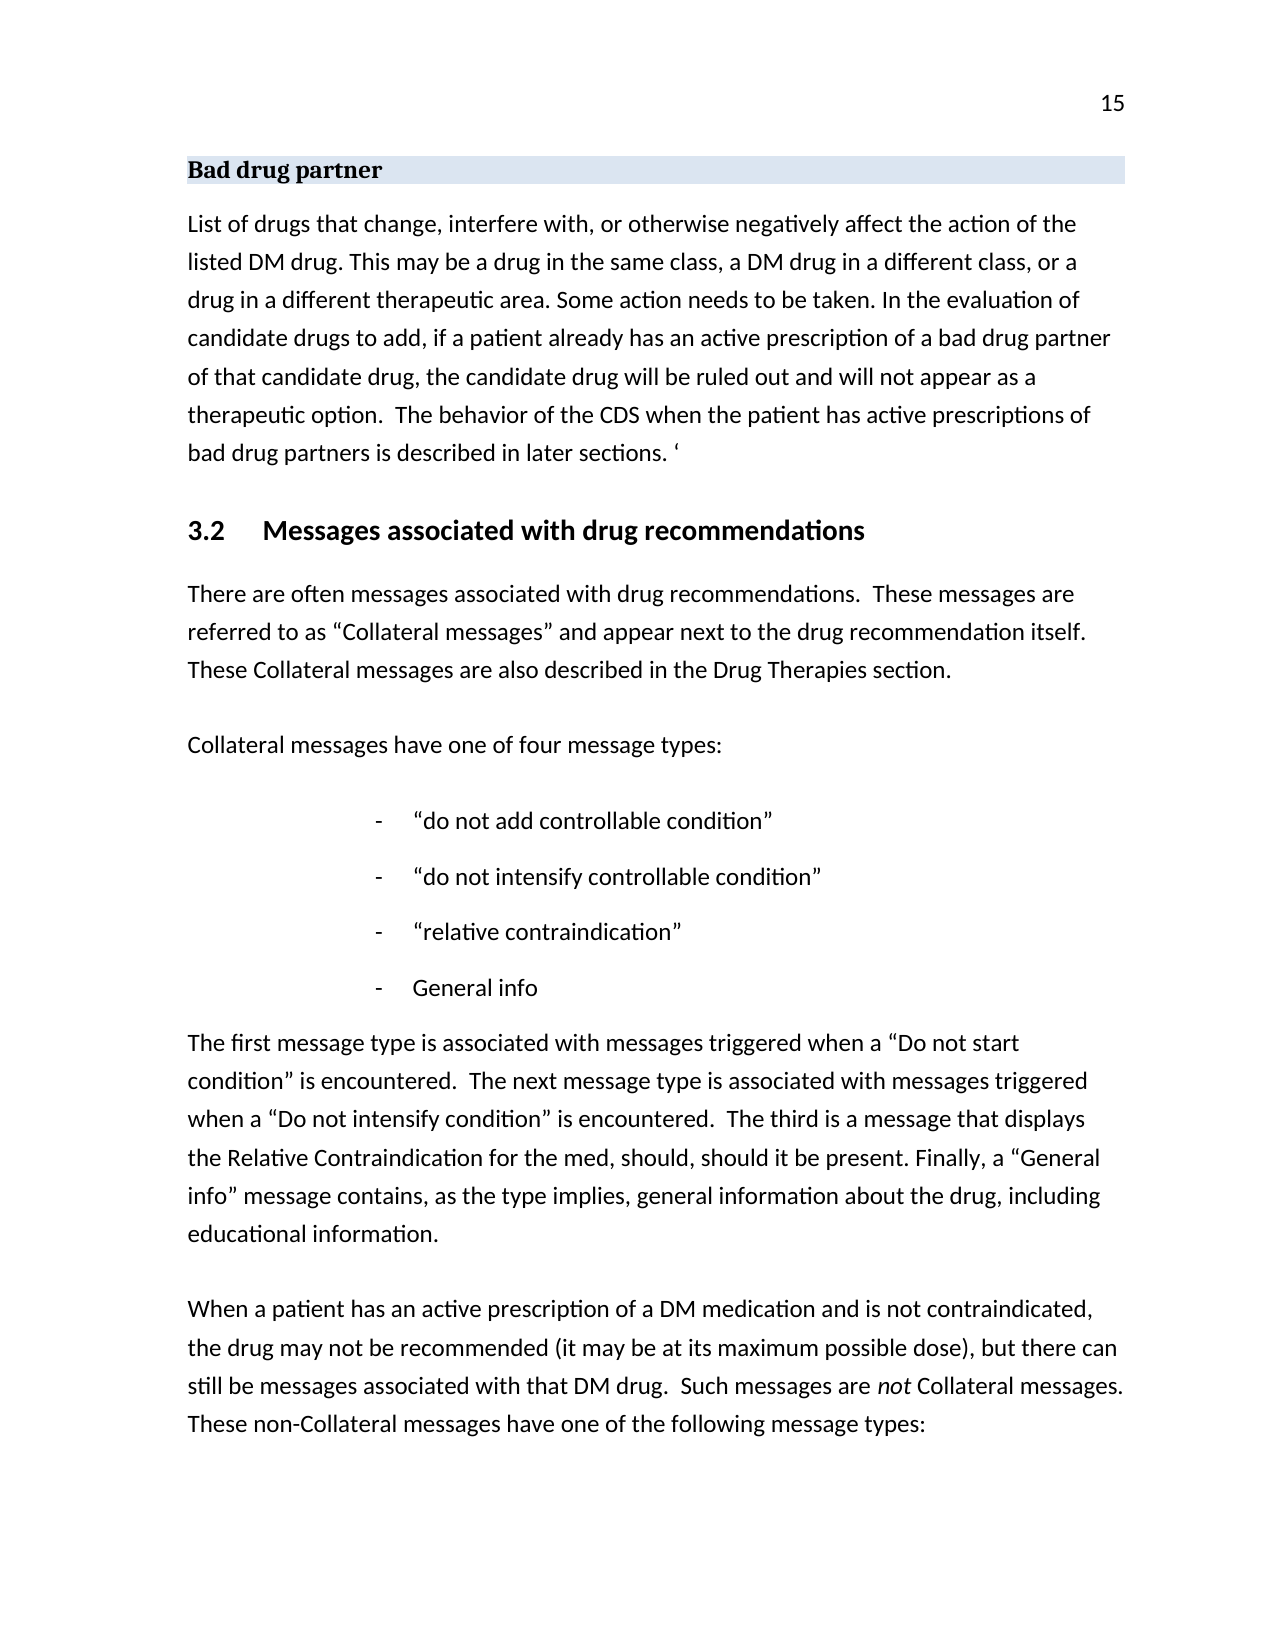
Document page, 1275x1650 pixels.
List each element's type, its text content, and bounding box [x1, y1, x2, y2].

text The first message type is associated with messages triggered when a “Do not start condition” is encountered. The next message type is associated with messages triggered when a “Do not intensify condition” is encountered. The third is a message that displays the Relative Contraindication for the med, should, should it be present. Finally, a “General info” message contains, as the type implies, general information about the drug, including educational information. [187, 1027, 1125, 1248]
list “relative contraindication” [375, 916, 1125, 947]
text When a patient has an active prescription of a DM medication and is not contraindicated, the drug may not be recommended (it may be at its maximum possible dose), but there can still be messages associated with that DM drug. Such messages are not Collateral messages. These non-Collateral messages have one of the following message types: [187, 1294, 1125, 1438]
text List of drugs that change, interfere with, or otherwise negatively affect the action of the listed DM drug. This may be a drug in the same class, a DM drug in a different class, or a drug in a different therapeutic area. Some action needs to be taken. In the evaluation of candidate drugs to add, if a patient already has an active prescription of a bad drug partner of that candidate drug, the candidate drug will be ruled out and will not appear as a therapeutic option. The behavior of the CDS when the patient has active prescriptions of bad drug partners is described in later sections. ‘ [187, 208, 1125, 467]
list General info [375, 972, 1125, 1002]
list “do not add controllable condition” [375, 805, 1125, 836]
subtitle Bad drug partner [187, 156, 1125, 184]
list “do not intensify controllable condition” [375, 861, 1125, 891]
text There are often messages associated with drug recommendations. These messages are referred to as “Collateral messages” and appear next to the drug recommendation itself. These Collateral messages are also described in the Drug Therapies section. [187, 578, 1125, 684]
text Collateral messages have one of four message types: [187, 730, 1125, 760]
subtitle Messages associated with drug recommendations [187, 512, 1125, 548]
